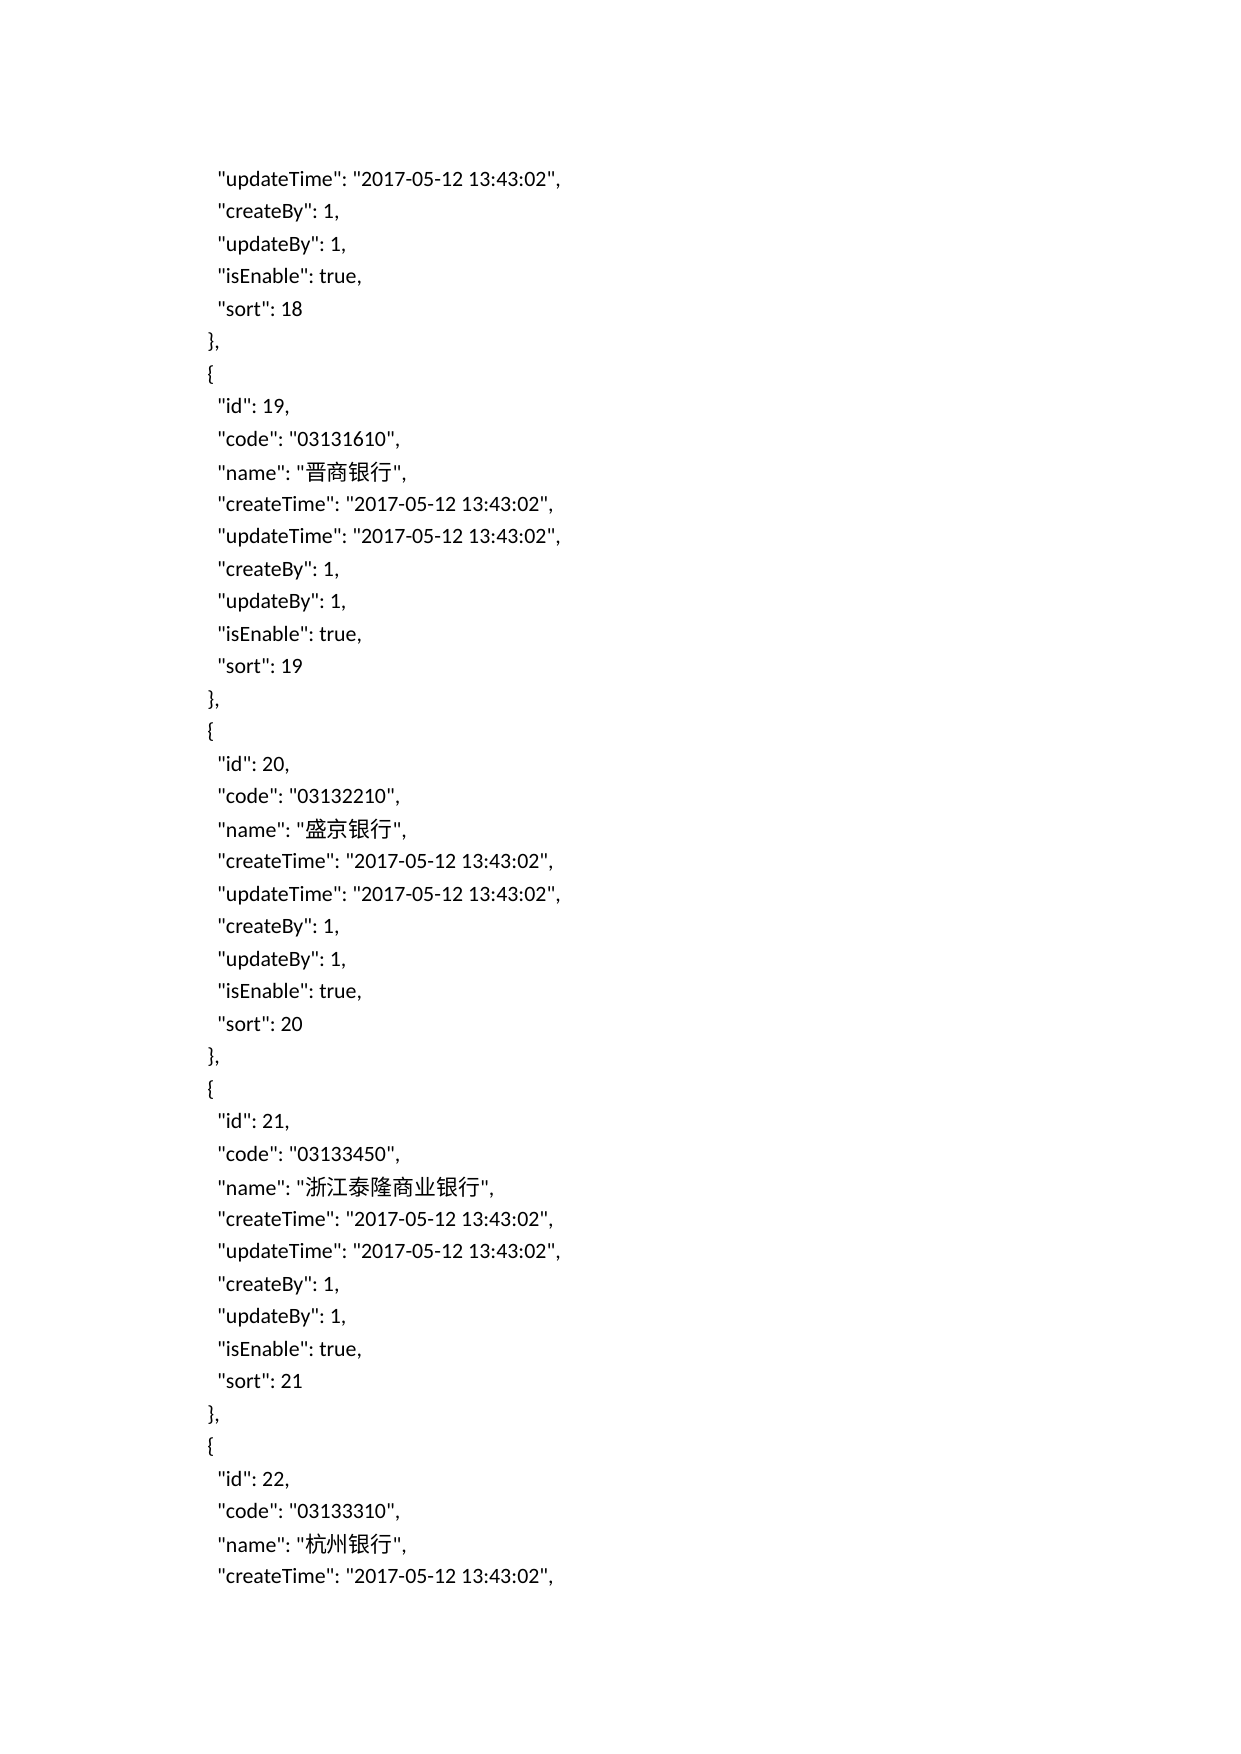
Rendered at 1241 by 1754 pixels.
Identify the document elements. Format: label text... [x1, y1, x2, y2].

text "createBy": 1, [187, 194, 1053, 227]
text "id": 21, [187, 1104, 1053, 1137]
text "isEnable": true, [187, 259, 1053, 292]
text "updateTime": "2017-05-12 13:43:02", [187, 1234, 1053, 1267]
text }, [187, 324, 1053, 357]
text "createTime": "2017-05-12 13:43:02", [187, 487, 1053, 519]
text "updateTime": "2017-05-12 13:43:02", [187, 519, 1053, 552]
text "id": 22, [187, 1462, 1053, 1494]
text "code": "03133310", [187, 1494, 1053, 1527]
text { [187, 1429, 1053, 1462]
text "sort": 20 [187, 1007, 1053, 1039]
text }, [187, 1397, 1053, 1429]
text "createTime": "2017-05-12 13:43:02", [187, 1559, 1053, 1592]
text "updateTime": "2017-05-12 13:43:02", [187, 877, 1053, 909]
text "updateBy": 1, [187, 942, 1053, 974]
text "updateTime": "2017-05-12 13:43:02", [187, 162, 1053, 194]
text "name": "浙江泰隆商业银行", [187, 1169, 1053, 1202]
text "sort": 21 [187, 1364, 1053, 1397]
text "id": 20, [187, 747, 1053, 779]
text "createBy": 1, [187, 1267, 1053, 1299]
text "name": "杭州银行", [187, 1527, 1053, 1559]
text "id": 19, [187, 389, 1053, 422]
text "name": "盛京银行", [187, 812, 1053, 844]
text "code": "03132210", [187, 779, 1053, 812]
text "updateBy": 1, [187, 1299, 1053, 1332]
text "updateBy": 1, [187, 584, 1053, 617]
text }, [187, 682, 1053, 714]
text "isEnable": true, [187, 1332, 1053, 1364]
text "createTime": "2017-05-12 13:43:02", [187, 844, 1053, 877]
text "isEnable": true, [187, 617, 1053, 649]
text { [187, 357, 1053, 389]
text { [187, 714, 1053, 747]
text "code": "03131610", [187, 422, 1053, 454]
text "createBy": 1, [187, 909, 1053, 942]
text "sort": 19 [187, 649, 1053, 682]
text "updateBy": 1, [187, 227, 1053, 259]
text }, [187, 1039, 1053, 1072]
text "code": "03133450", [187, 1137, 1053, 1169]
text "createBy": 1, [187, 552, 1053, 584]
text "name": "晋商银行", [187, 454, 1053, 487]
text "sort": 18 [187, 292, 1053, 324]
text "isEnable": true, [187, 974, 1053, 1007]
text { [187, 1072, 1053, 1104]
text "createTime": "2017-05-12 13:43:02", [187, 1202, 1053, 1234]
